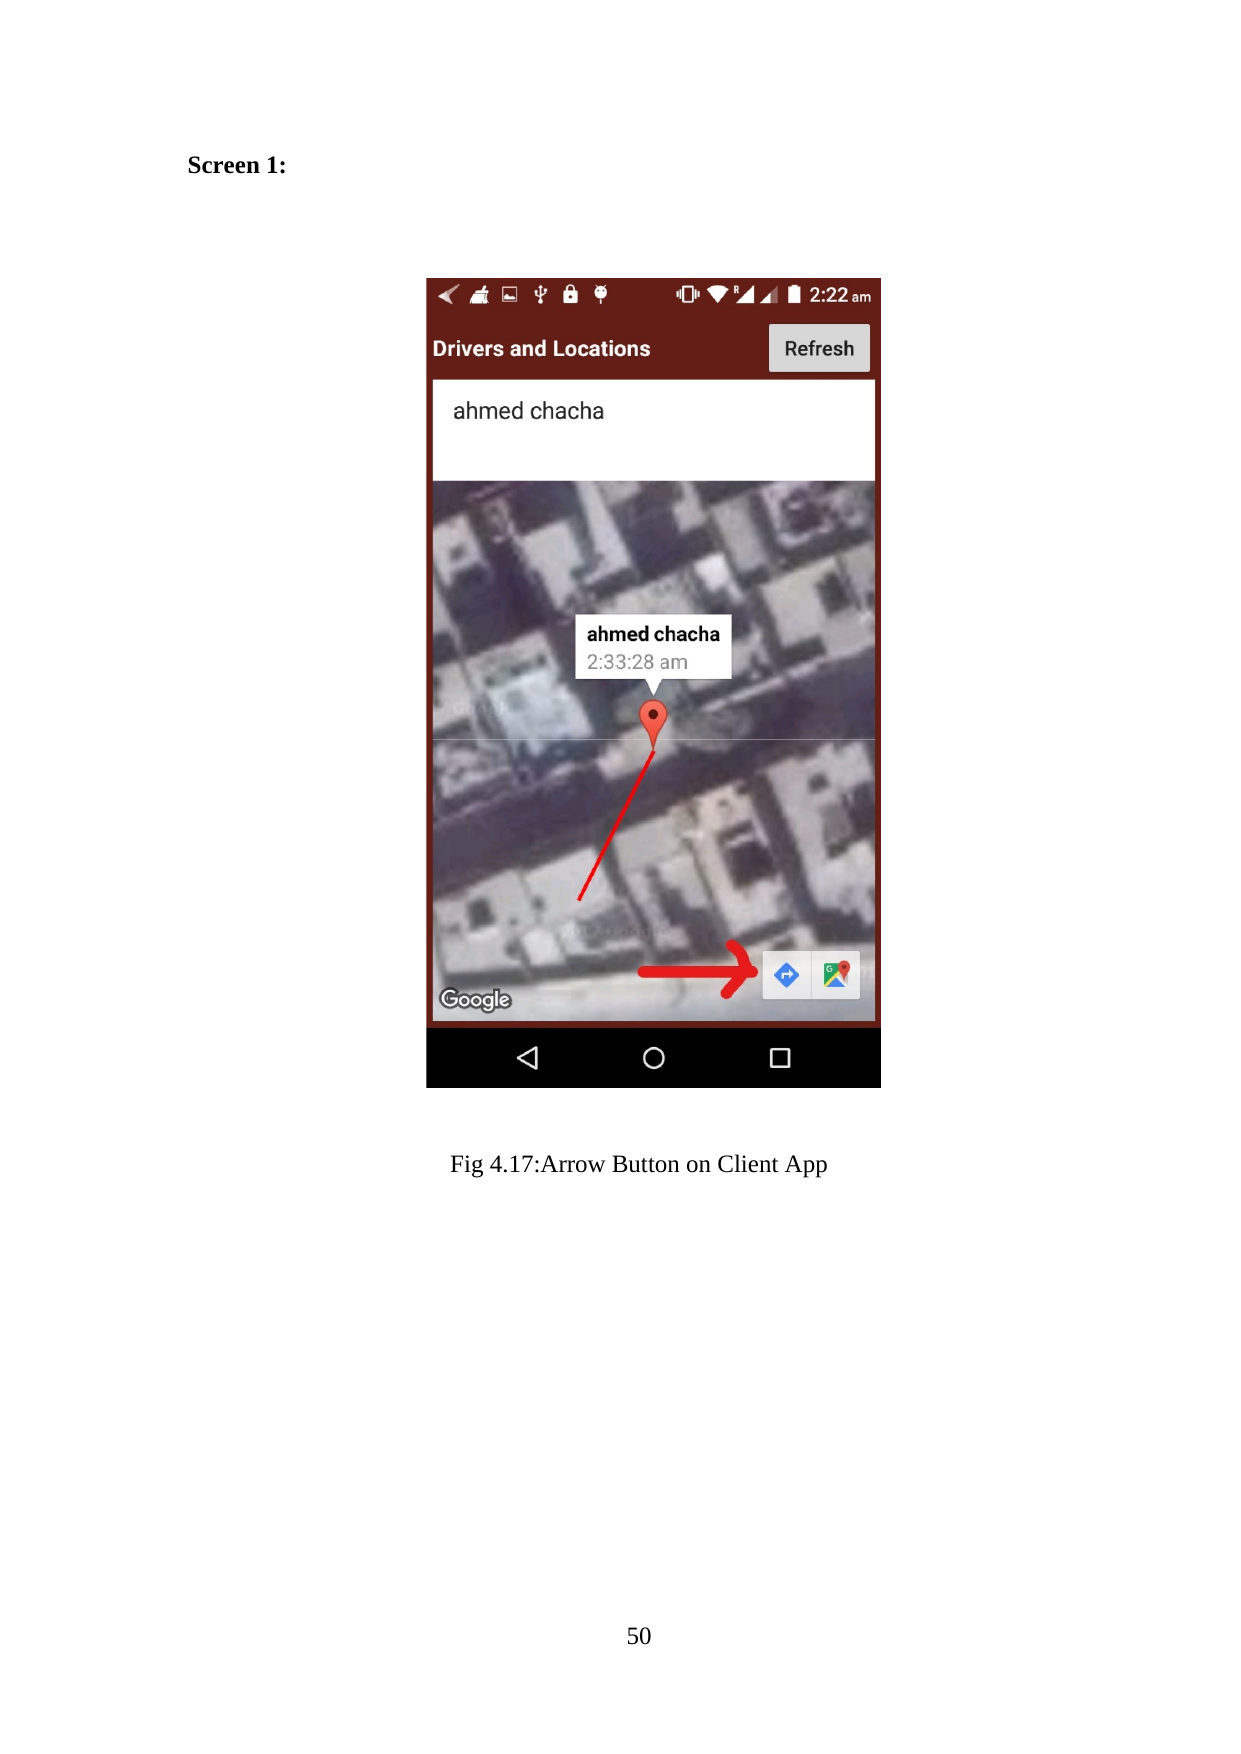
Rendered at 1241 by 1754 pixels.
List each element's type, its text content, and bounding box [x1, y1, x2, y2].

picture [426, 278, 881, 1088]
text Screen 1: [187, 150, 1090, 179]
